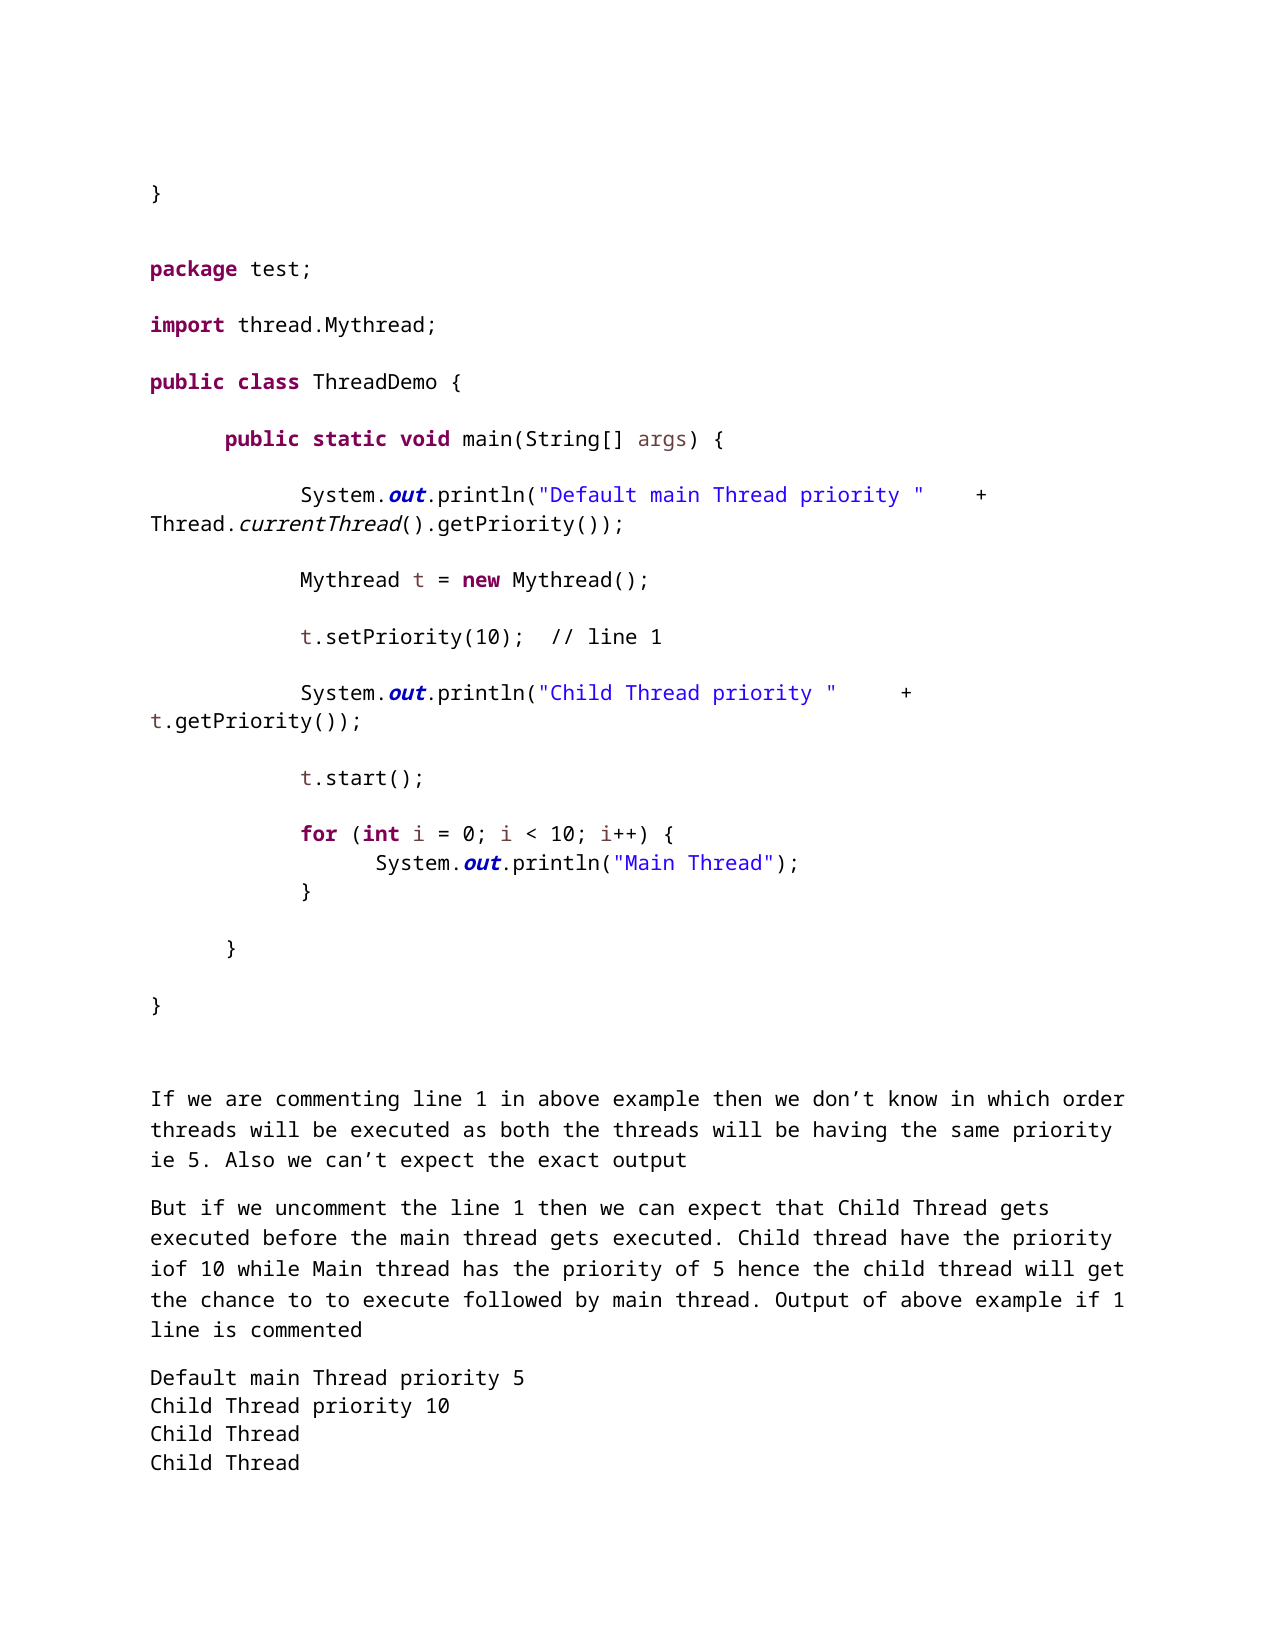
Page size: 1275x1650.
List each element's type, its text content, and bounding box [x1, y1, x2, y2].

text } [150, 933, 1125, 961]
text Child Thread priority 10 [150, 1391, 1125, 1419]
text If we are commenting line 1 in above example then we don’t know in which order threads will be executed as both the threads will be having the same priority ie 5. Also we can’t expect the exact output [150, 1084, 1125, 1174]
text System.out.println("Default main Thread priority " + Thread.currentThread().getPriority()); [150, 480, 1125, 537]
text System.out.println("Child Thread priority " + t.getPriority()); [150, 678, 1125, 735]
text public class ThreadDemo { [150, 367, 1125, 396]
text package test; [150, 254, 1125, 282]
text t.setPriority(10); // line 1 [150, 622, 1125, 650]
text public static void main(String[] args) { [150, 424, 1125, 452]
text t.start(); [150, 763, 1125, 792]
text Default main Thread priority 5 [150, 1363, 1125, 1391]
text But if we uncomment the line 1 then we can expect that Child Thread gets executed before the main thread gets executed. Child thread have the priority iof 10 while Main thread has the priority of 5 hence the child thread will get the chance to to execute followed by main thread. Output of above example if 1 line is commented [150, 1193, 1125, 1344]
text } [150, 876, 1125, 905]
text import thread.Mythread; [150, 311, 1125, 339]
text Mythread t = new Mythread(); [150, 565, 1125, 594]
text Child Thread [150, 1419, 1125, 1448]
text } [150, 178, 1125, 207]
text for (int i = 0; i < 10; i++) { [150, 819, 1125, 848]
text } [150, 990, 1125, 1018]
text Child Thread [150, 1448, 1125, 1476]
text System.out.println("Main Thread"); [150, 848, 1125, 876]
